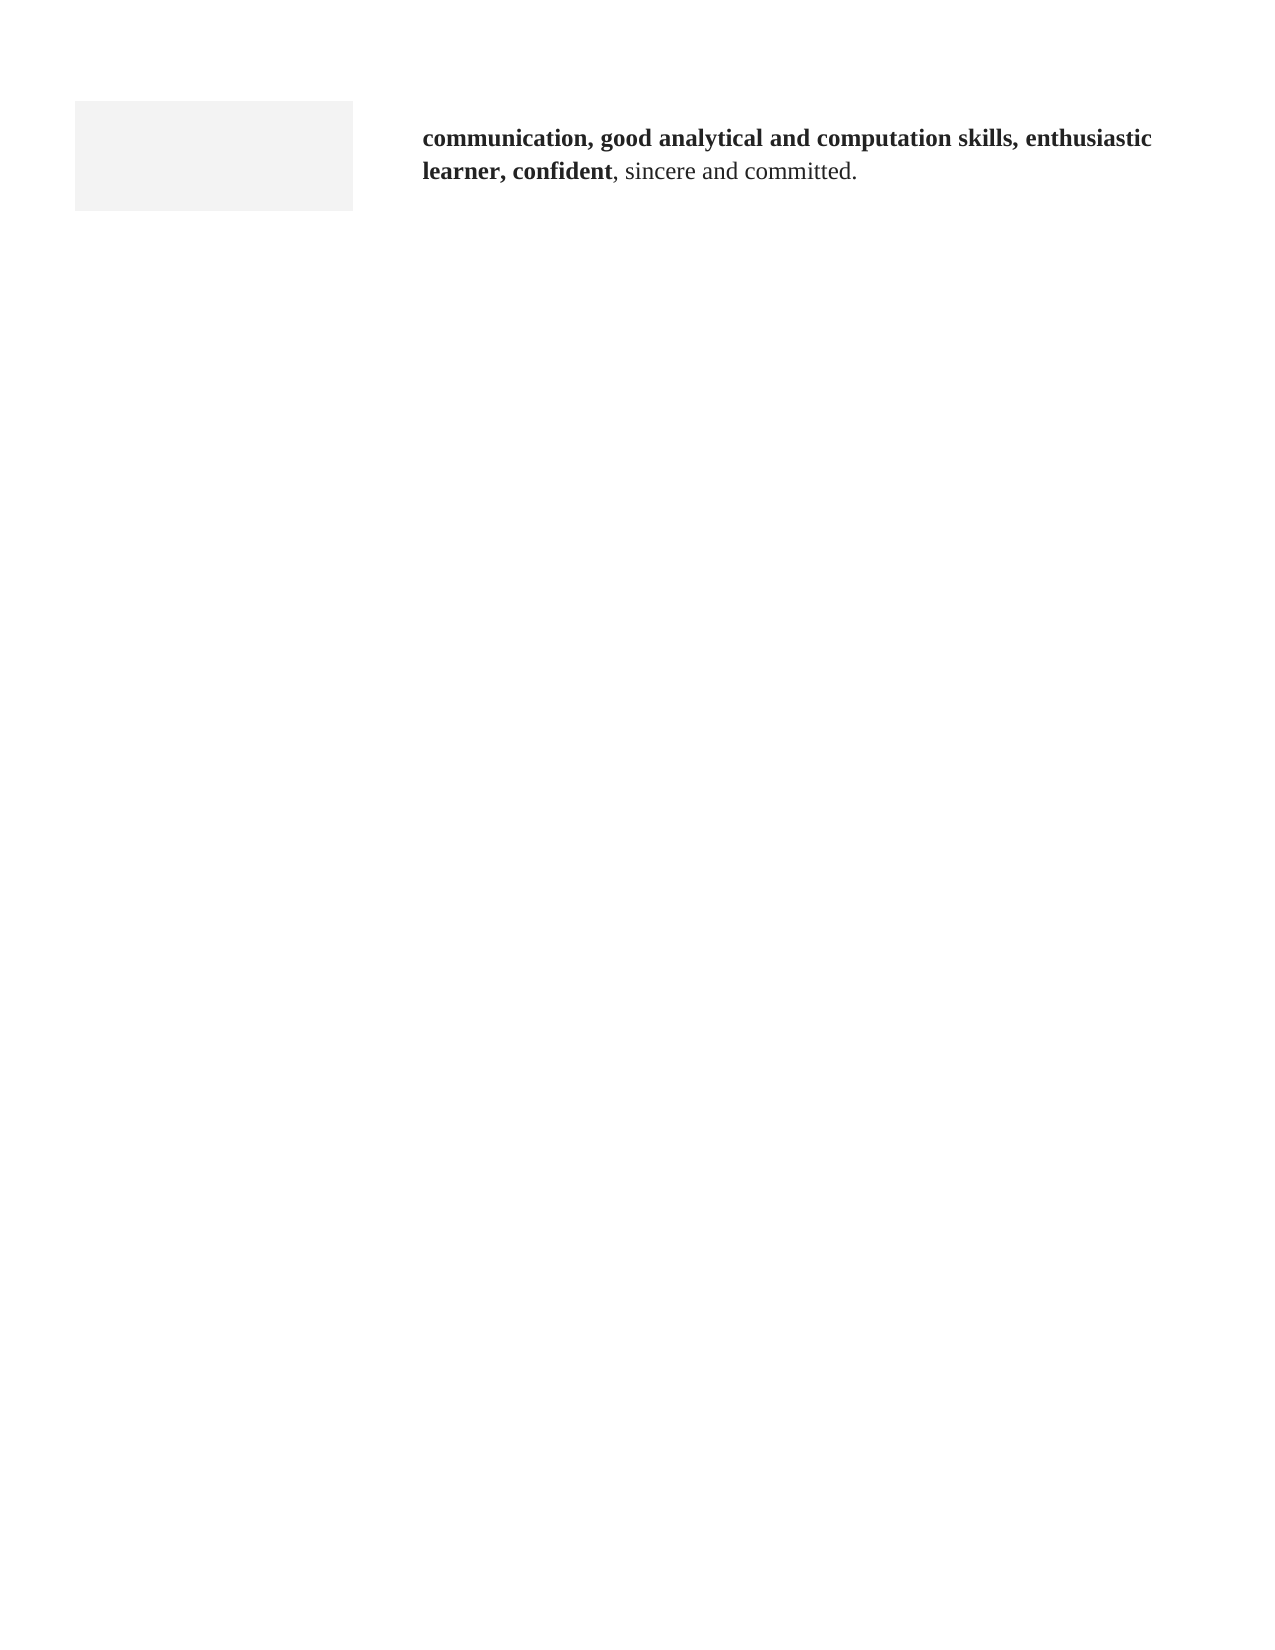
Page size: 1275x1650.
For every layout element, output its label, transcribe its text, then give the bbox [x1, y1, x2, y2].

table_cell Summary [75, 101, 353, 211]
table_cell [355, 101, 1174, 211]
